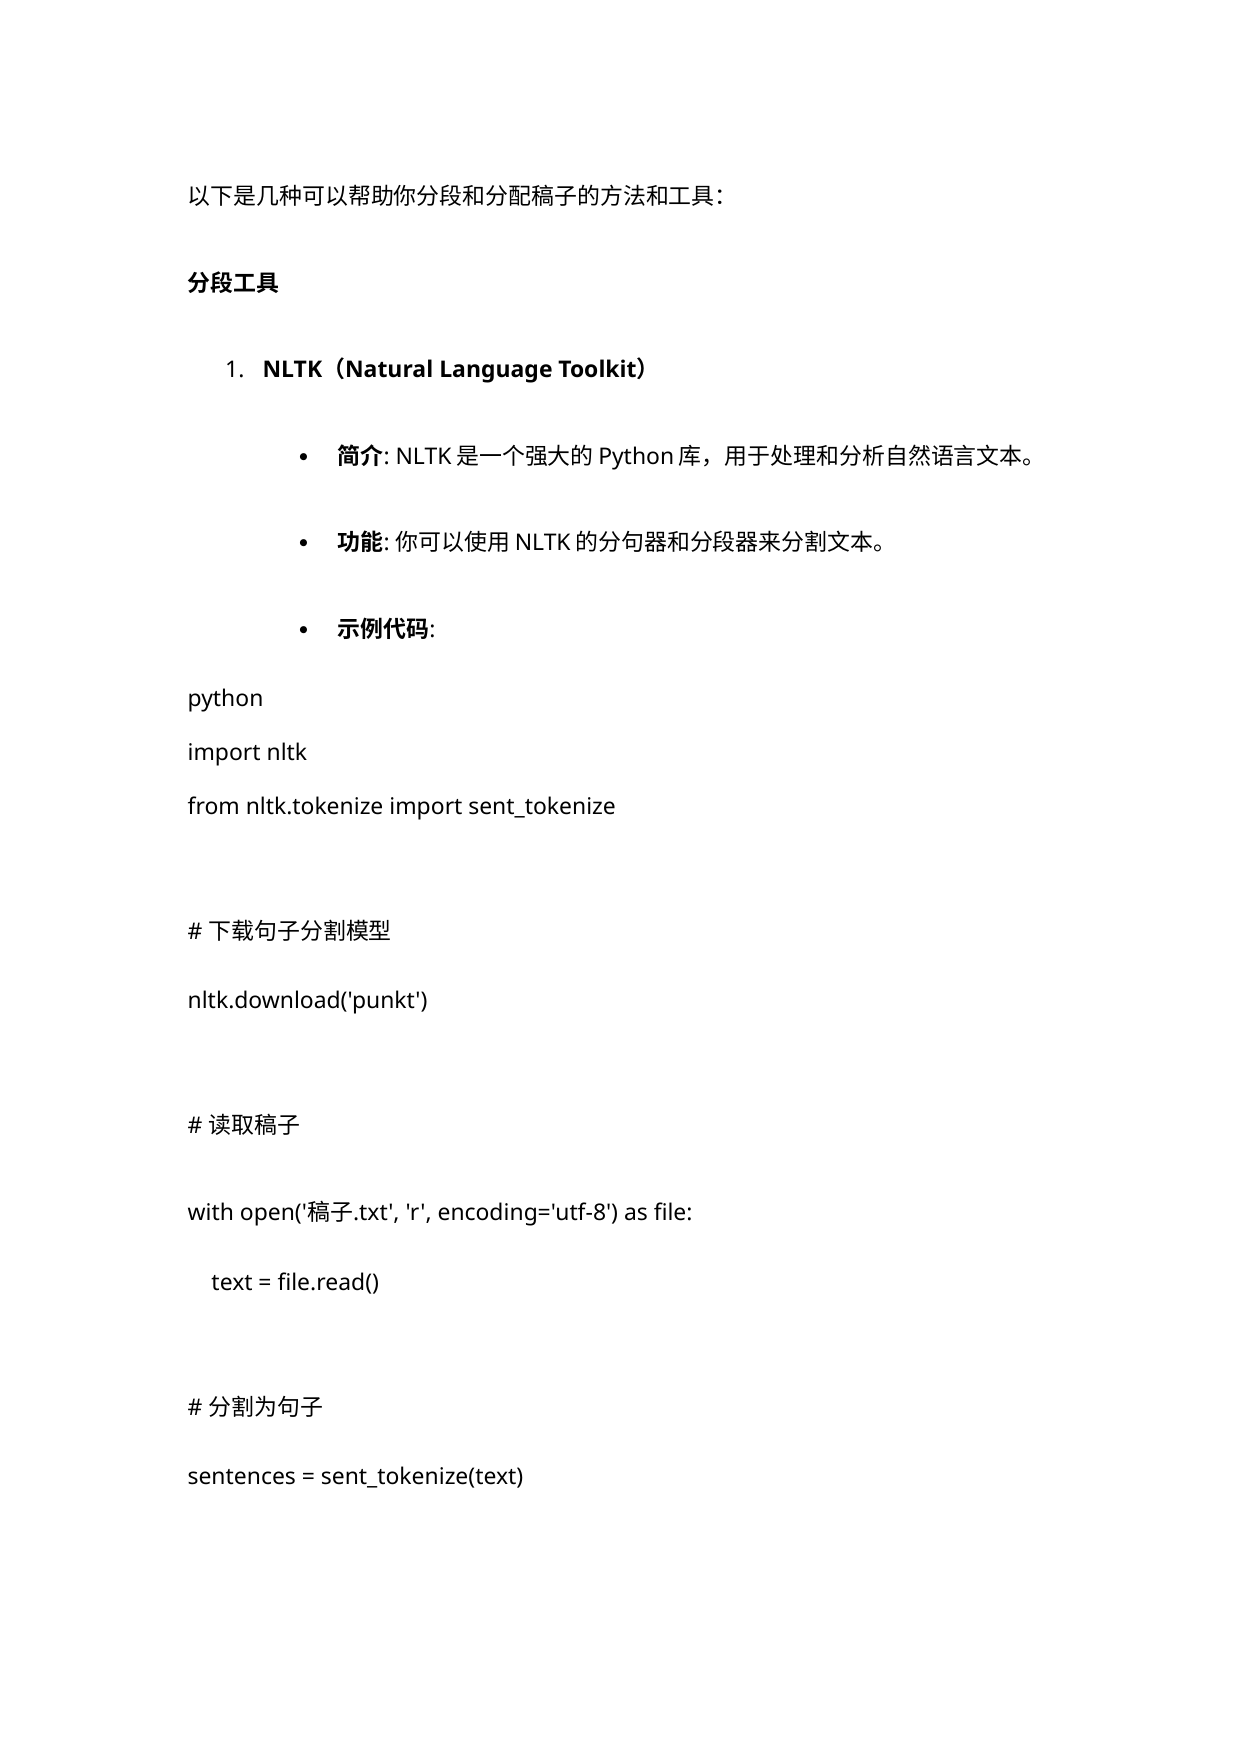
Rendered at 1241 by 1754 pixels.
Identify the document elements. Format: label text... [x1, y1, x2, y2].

text python [187, 682, 1053, 714]
text from nltk.tokenize import sent_tokenize [187, 789, 1053, 822]
list 示例代码: [300, 595, 1053, 660]
text import nltk [187, 736, 1053, 768]
text 以下是几种可以帮助你分段和分配稿子的方法和工具： [187, 162, 1053, 227]
text # 分割为句子 [187, 1373, 1053, 1438]
text text = file.read() [187, 1265, 1053, 1297]
text 分段工具 [187, 248, 1053, 313]
text nltk.download('punkt') [187, 984, 1053, 1016]
list 简介: NLTK是一个强大的Python库，用于处理和分析自然语言文本。 [300, 422, 1053, 487]
text # 读取稿子 [187, 1092, 1053, 1157]
text with open('稿子.txt', 'r', encoding='utf-8') as file: [187, 1178, 1053, 1243]
list 功能: 你可以使用NLTK的分句器和分段器来分割文本。 [300, 508, 1053, 573]
list NLTK（Natural Language Toolkit） [225, 335, 1053, 400]
text sentences = sent_tokenize(text) [187, 1459, 1053, 1492]
text # 下载句子分割模型 [187, 897, 1053, 962]
